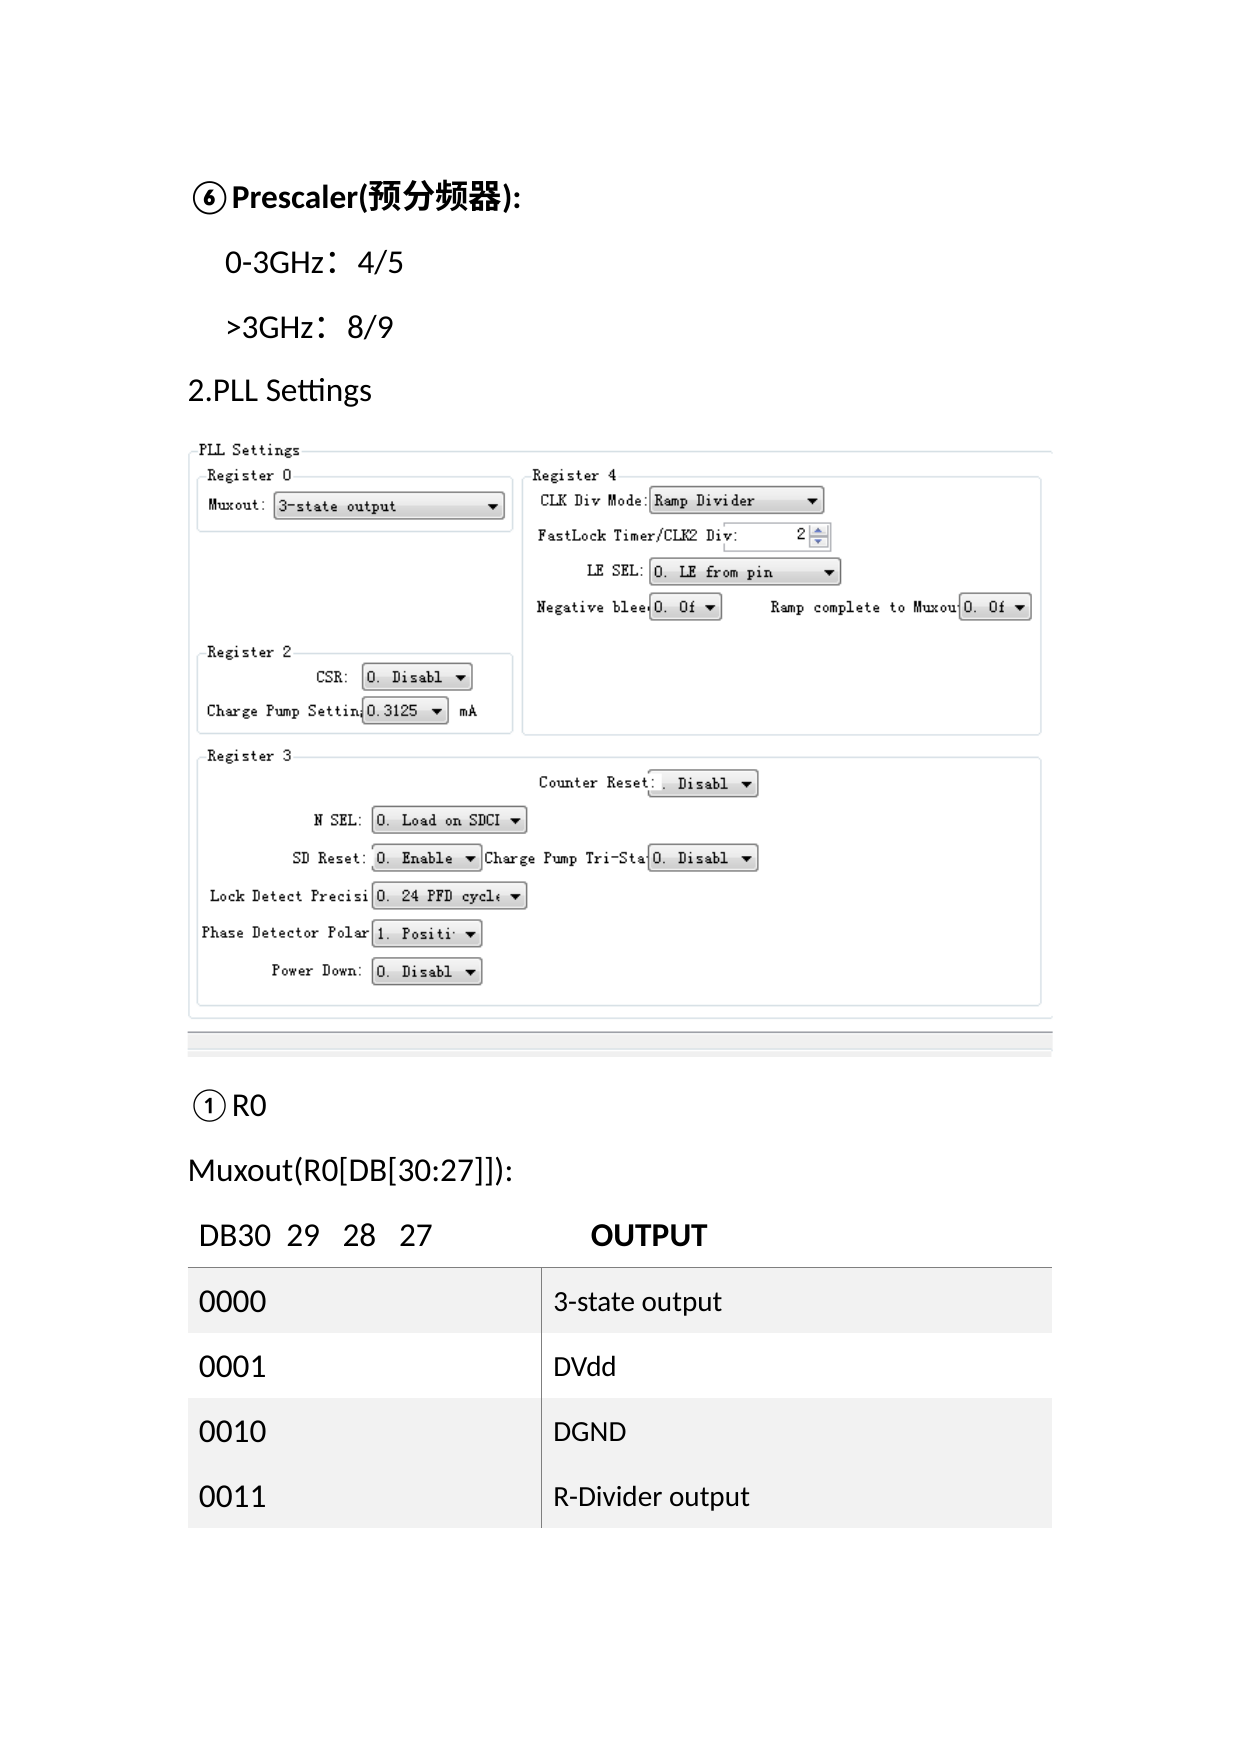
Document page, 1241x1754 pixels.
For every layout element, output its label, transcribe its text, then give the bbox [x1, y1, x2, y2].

list 0-3GHz：4/5 [225, 227, 1053, 292]
picture [187, 423, 1053, 1057]
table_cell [542, 1398, 1052, 1528]
text ⑥Prescaler(预分频器): [187, 162, 1053, 227]
table_header OUTPUT [542, 1202, 1052, 1267]
list >3GHz：8/9 [225, 292, 1053, 357]
table_header DB30 29 28 27 [188, 1202, 542, 1267]
text Muxout(R0[DB[30:27]]): [187, 1137, 1053, 1202]
text 2.PLL Settings [187, 357, 1053, 422]
text ①R0 [187, 1057, 1053, 1137]
table_cell 0000 [188, 1268, 541, 1333]
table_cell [188, 1398, 541, 1528]
table_cell 0001 [188, 1333, 541, 1398]
table_cell DVdd [542, 1333, 1052, 1398]
table_cell 3-state output [542, 1268, 1052, 1333]
